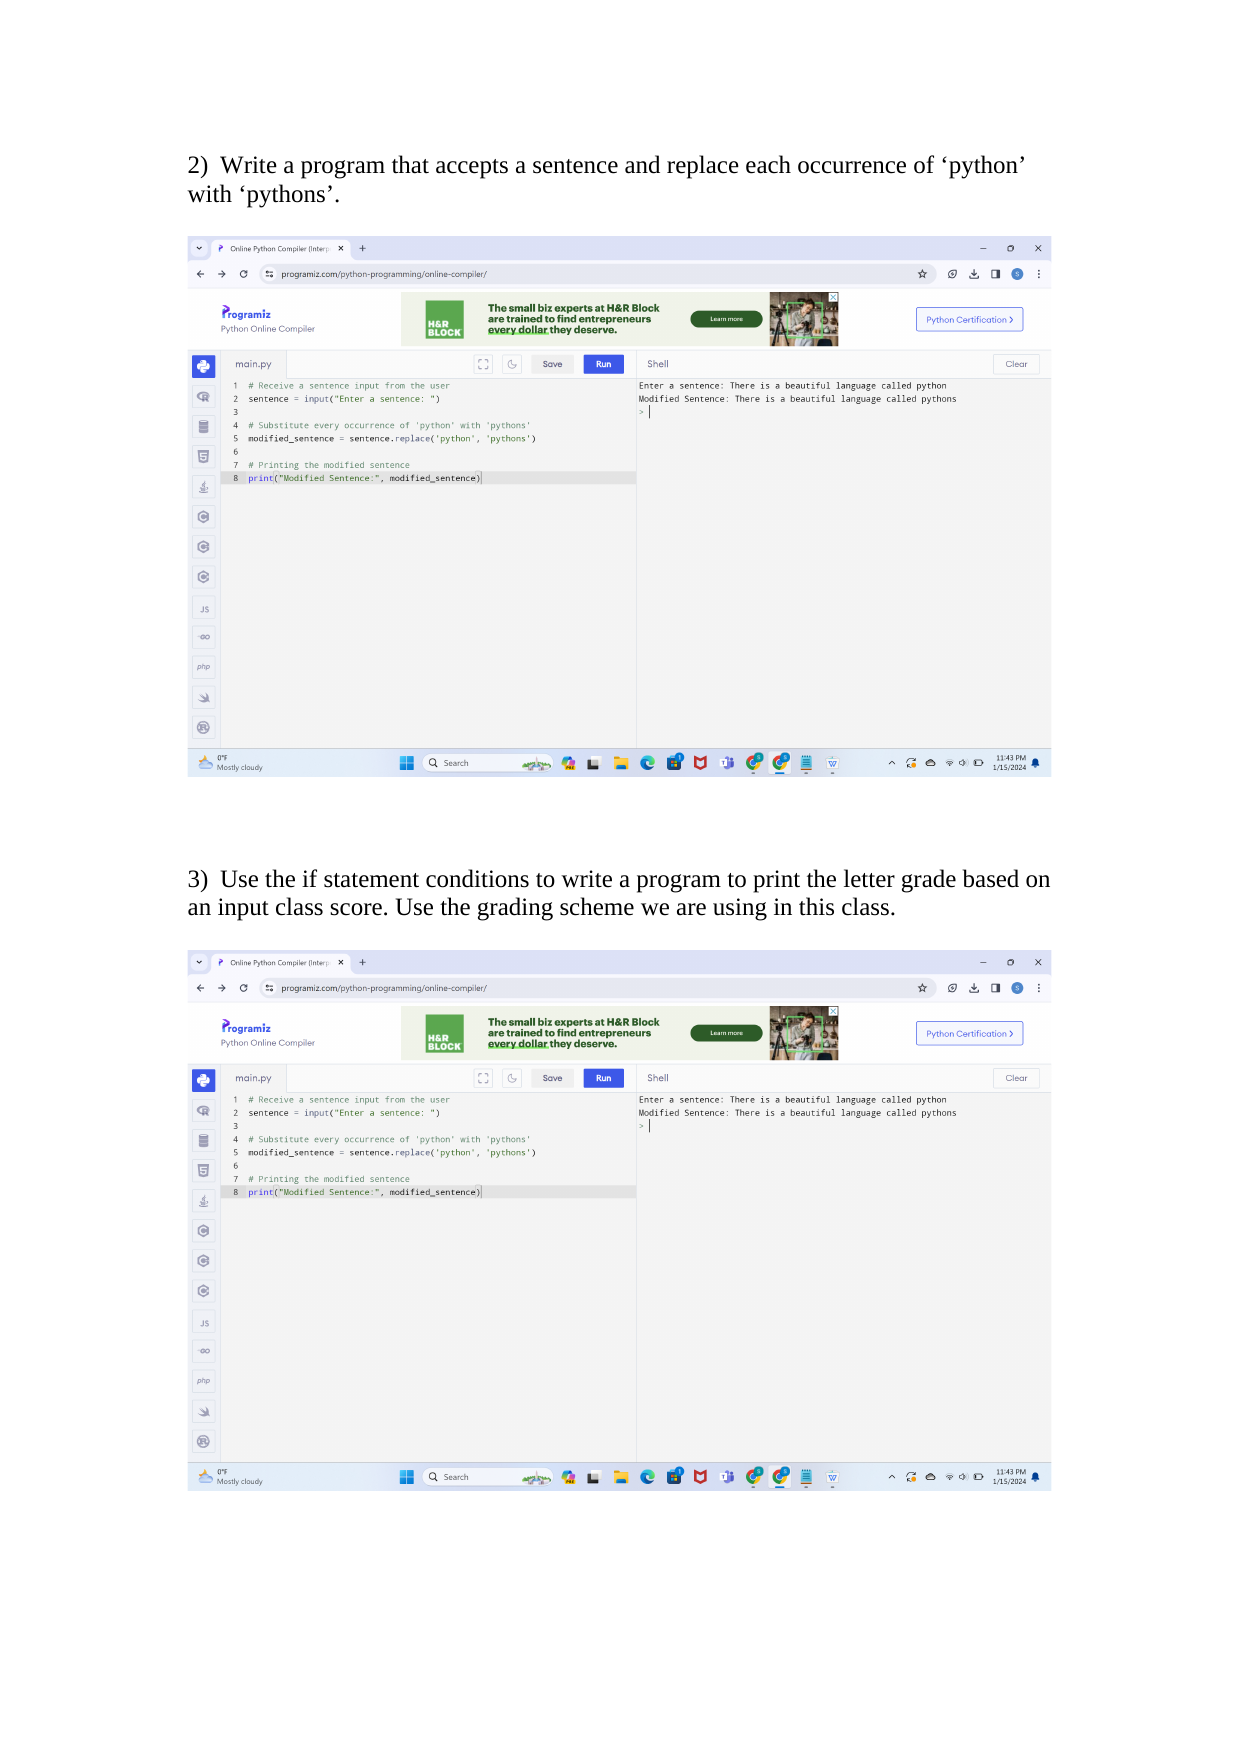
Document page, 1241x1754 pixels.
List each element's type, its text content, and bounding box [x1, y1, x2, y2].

picture [187, 236, 1052, 777]
picture [187, 950, 1052, 1491]
list Write a program that accepts a sentence and replace each occurrence of ‘python’ with ‘pythons’. [187, 150, 1053, 207]
list Use the if statement conditions to write a program to print the letter grade based on an input class score. Use the grading scheme we are using in this class. [187, 864, 1053, 921]
